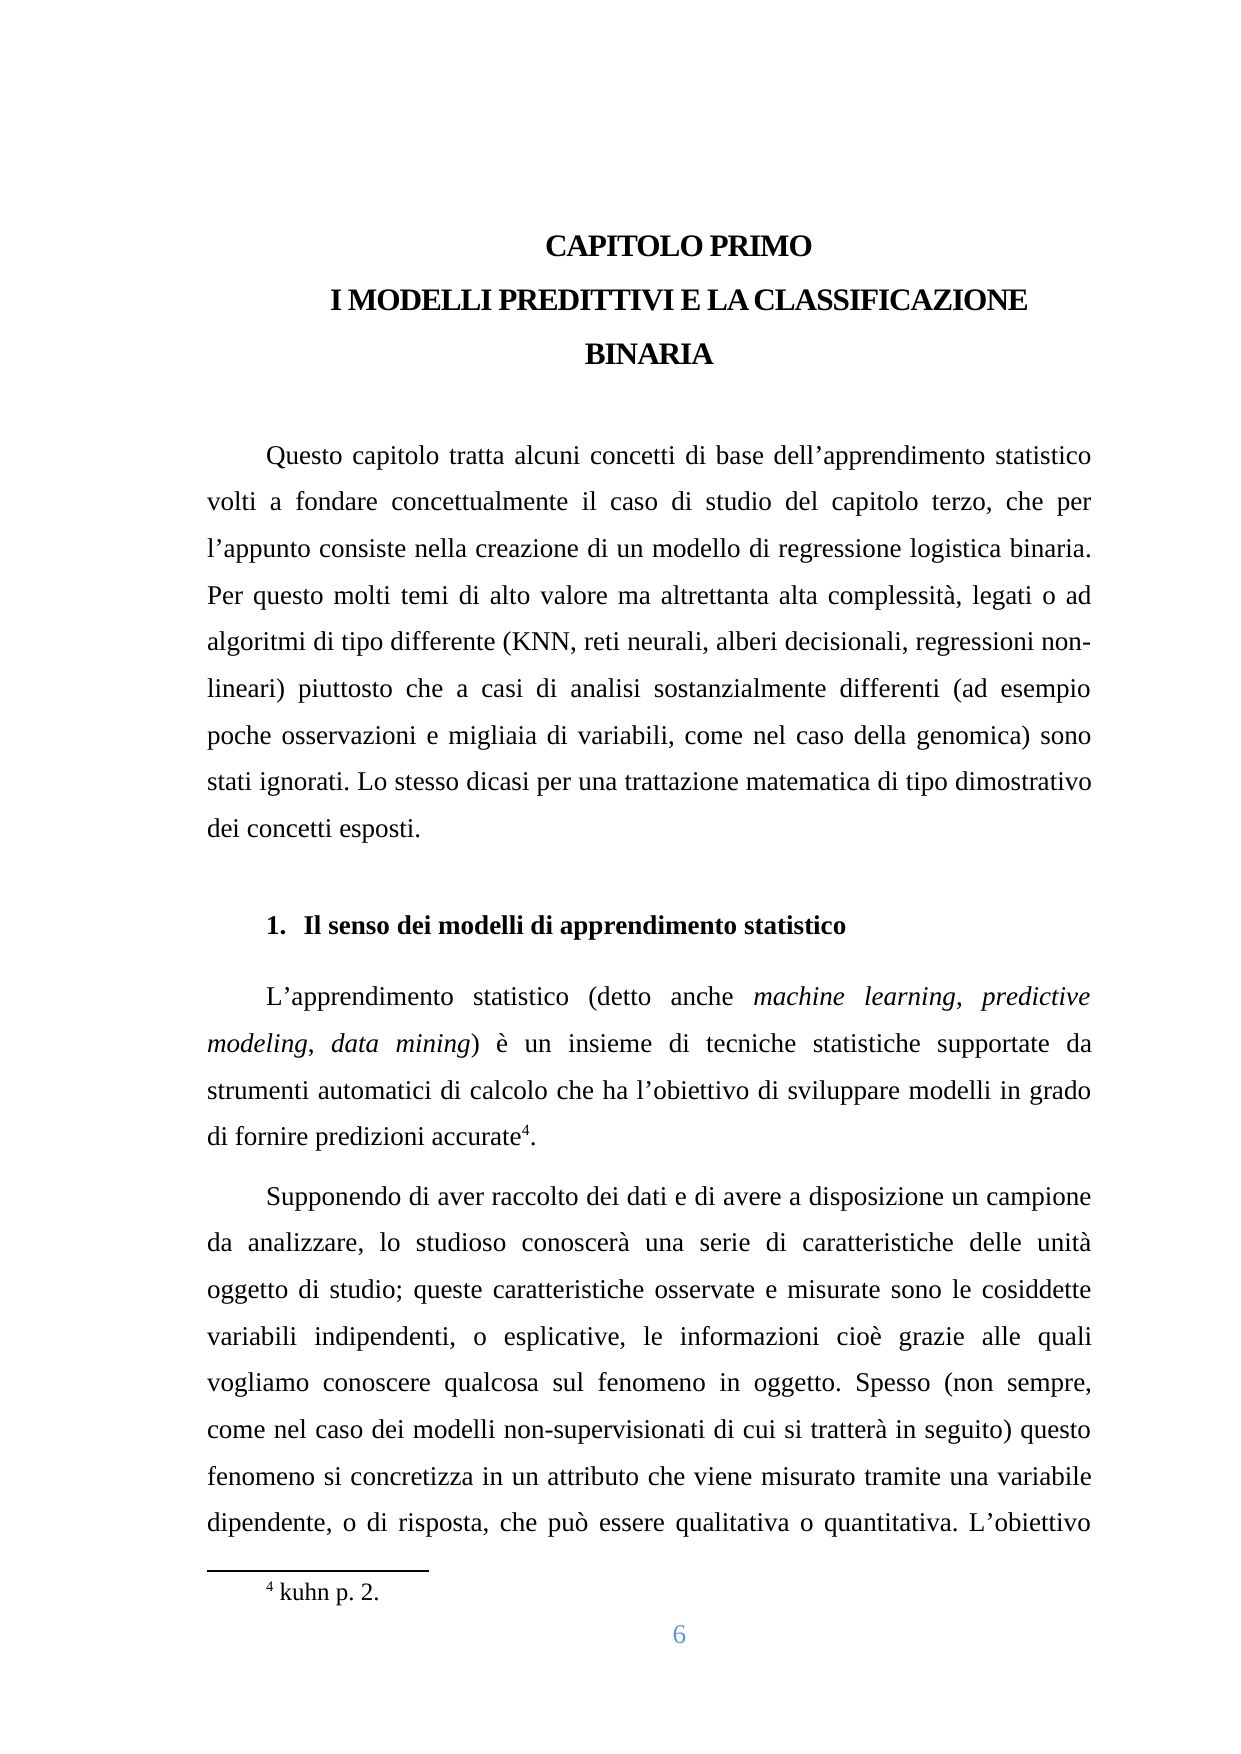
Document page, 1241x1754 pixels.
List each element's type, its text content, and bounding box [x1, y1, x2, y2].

title CAPITOLO PRIMO [207, 227, 1092, 263]
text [207, 1179, 1092, 1537]
text Questo capitolo tratta alcuni concetti di base dell’apprendimento statistico volti a fondare concettualmente il caso di studio del capitolo terzo, che per l’appunto consiste nella creazione di un modello di regressione logistica binaria. Per questo molti temi di alto valore ma altrettanta alta complessità, legati o ad algoritmi di tipo differente (KNN, reti neurali, alberi decisionali, regressioni non-lineari) piuttosto che a casi di analisi sostanzialmente differenti (ad esempio poche osservazioni e migliaia di variabili, come nel caso della genomica) sono stati ignorati. Lo stesso dicasi per una trattazione matematica di tipo dimostrativo dei concetti esposti. [207, 439, 1092, 843]
title I MODELLI PREDITTIVI E LA CLASSIFICAZIONE BINARIA [207, 281, 1092, 371]
text L’apprendimento statistico (detto anche machine learning, predictive modeling, data mining) è un insieme di tecniche statistiche supportate da strumenti automatici di calcolo che ha l’obiettivo di sviluppare modelli in grado di fornire predizioni accurate. [207, 980, 1092, 1152]
subtitle Il senso dei modelli di apprendimento statistico [266, 909, 1092, 940]
